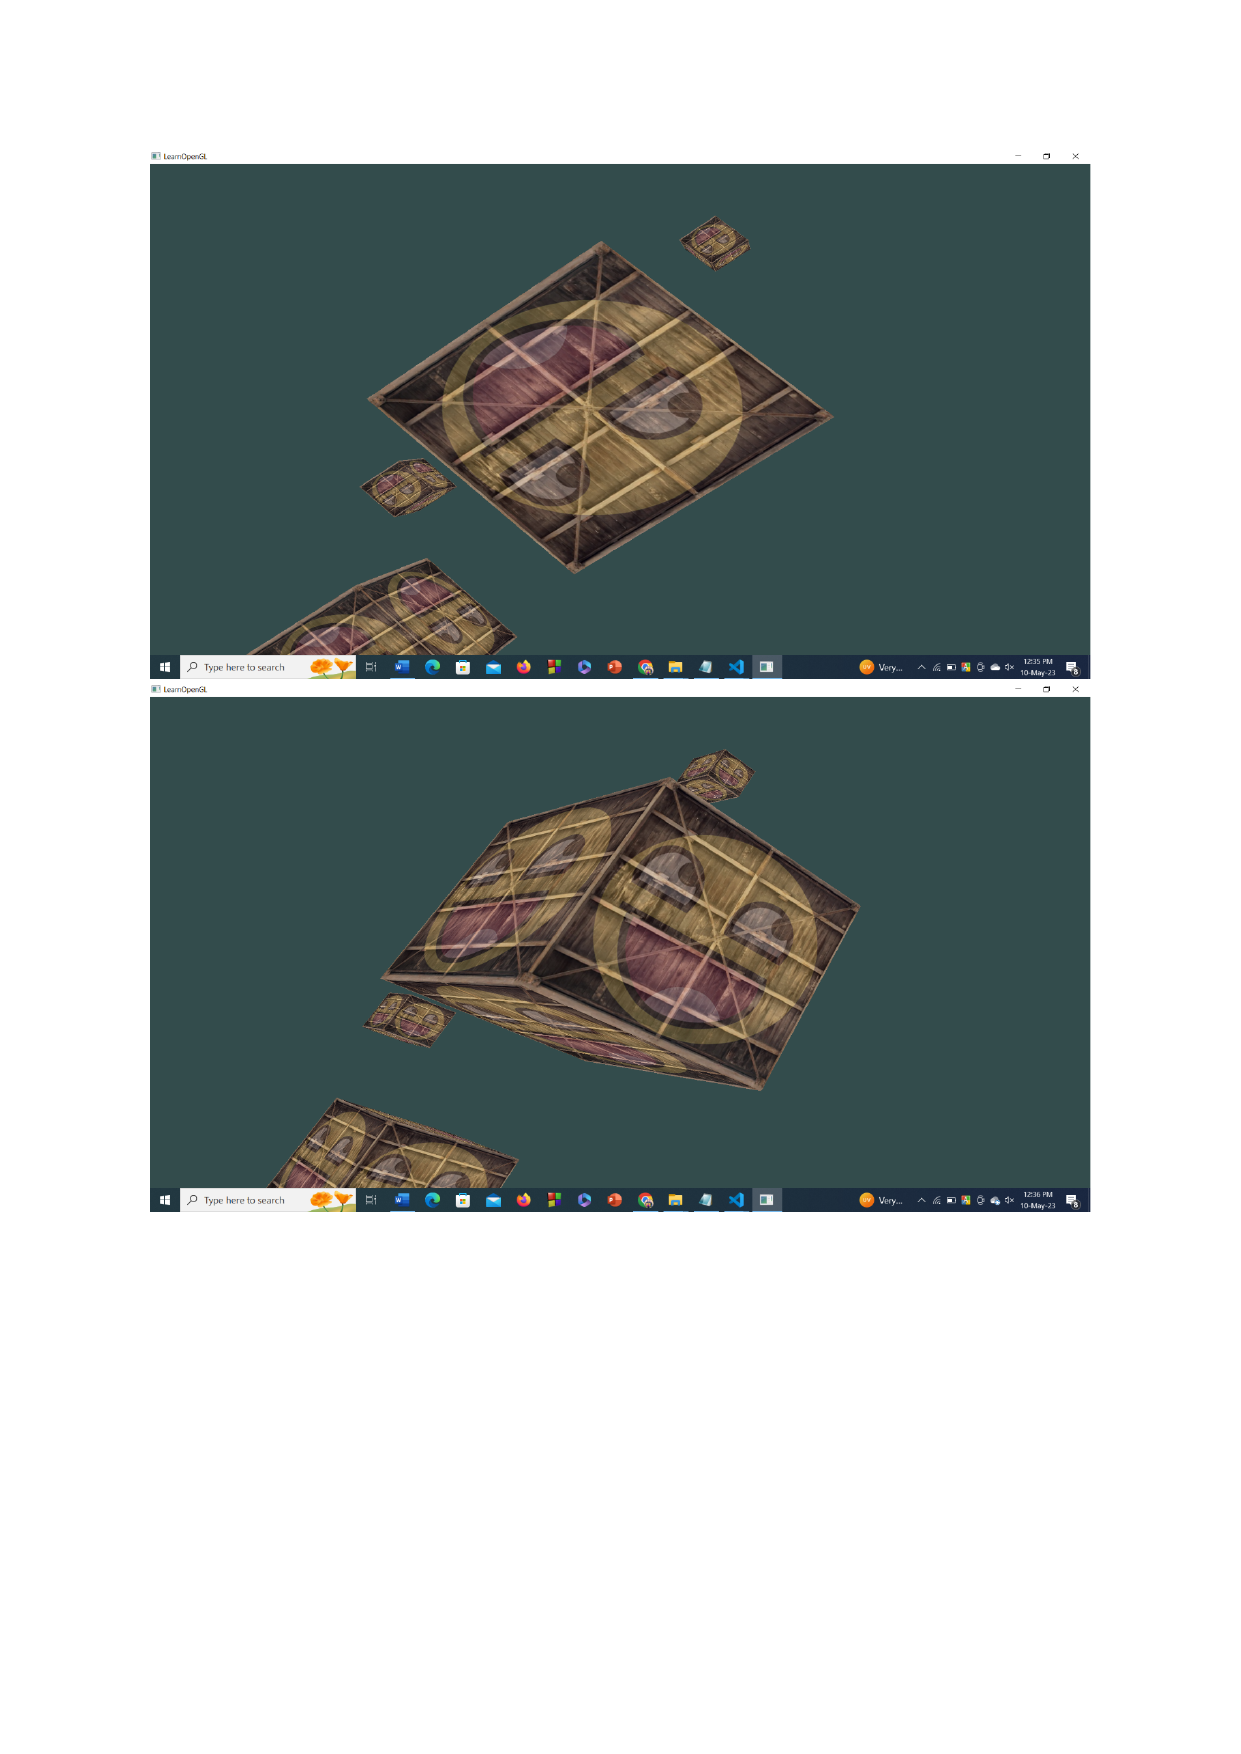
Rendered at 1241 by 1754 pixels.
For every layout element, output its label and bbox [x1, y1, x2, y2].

picture [150, 682, 1091, 1212]
picture [150, 150, 1091, 679]
